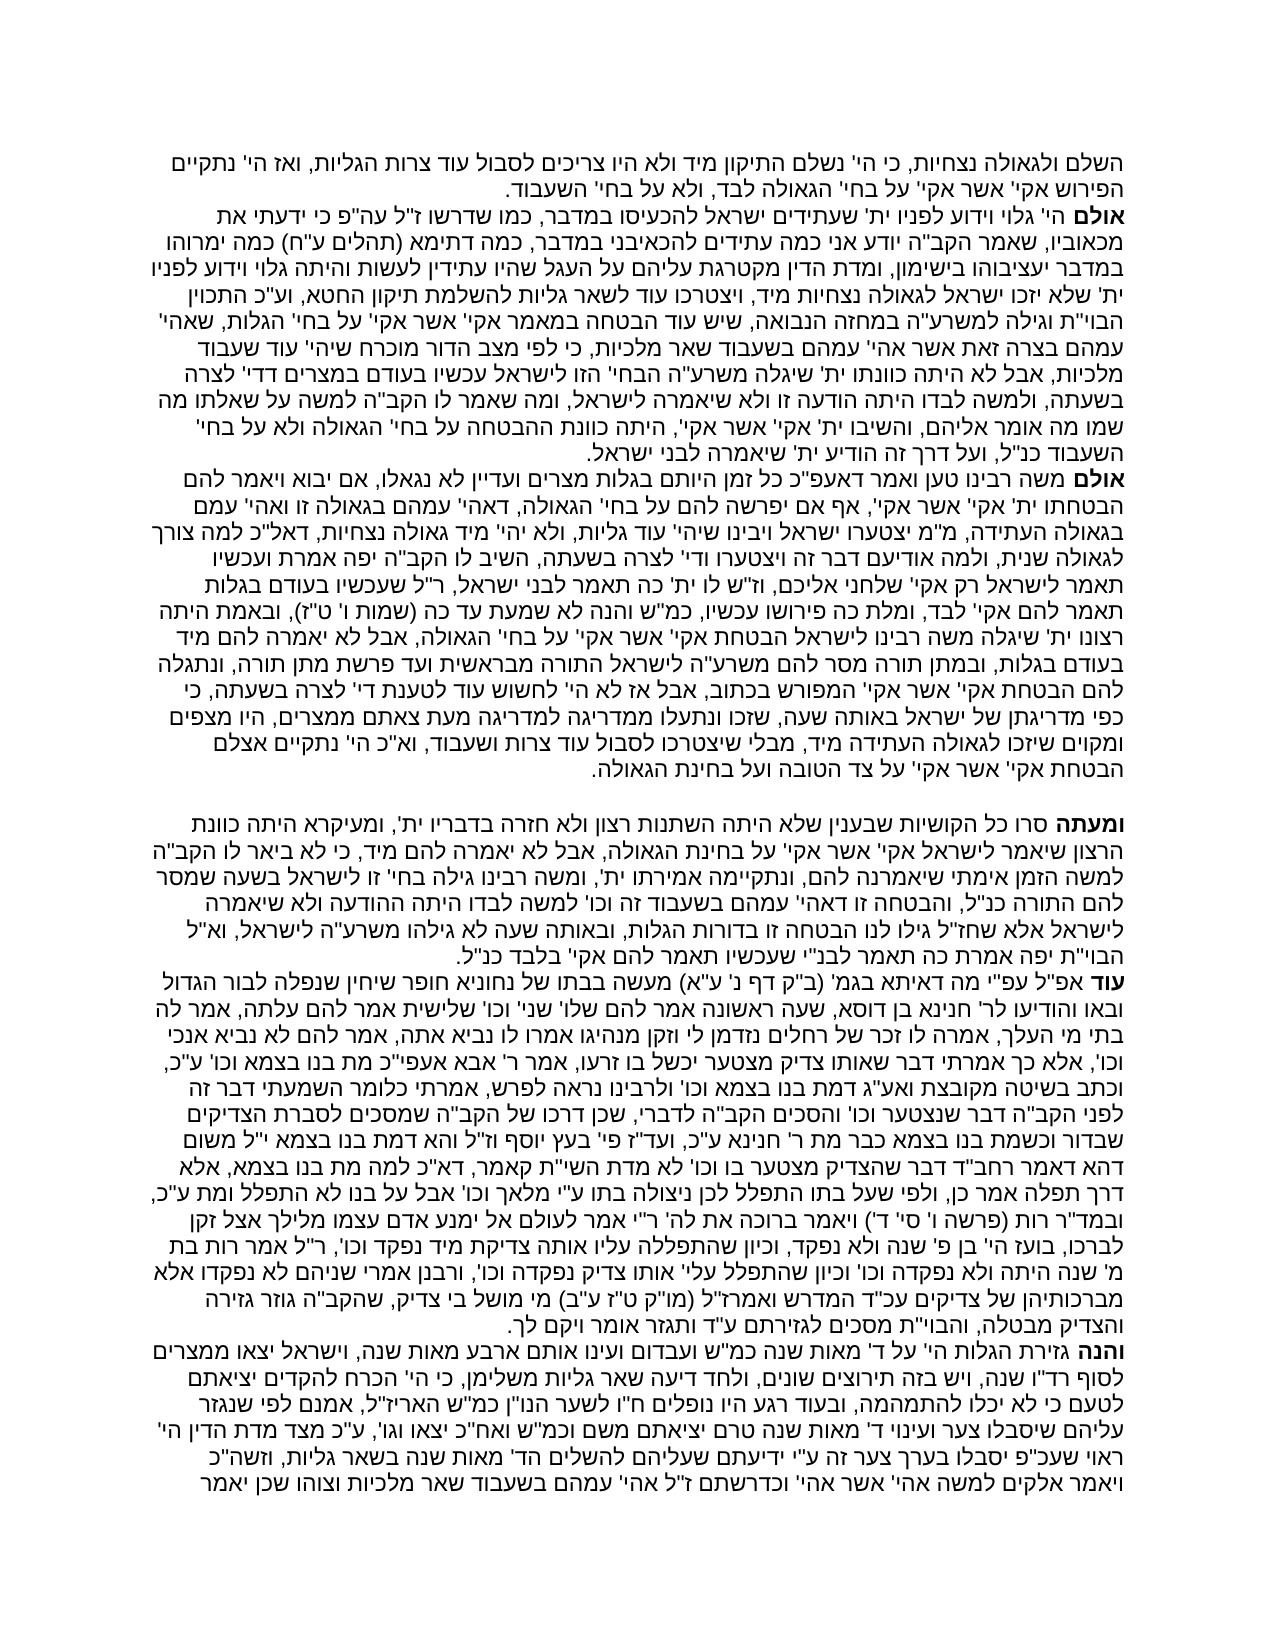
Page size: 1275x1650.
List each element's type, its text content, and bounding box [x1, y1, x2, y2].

text אולם משה רבינו טען ואמר דאעפ"כ כל זמן היותם בגלות מצרים ועדיין לא נגאלו, אם יבוא ויאמר להם הבטחתו ית' אקי' אשר אקי', אף אם יפרשה להם על בחי' הגאולה, דאהי' עמהם בגאולה זו ואהי' עמם בגאולה העתידה, מ"מ יצטערו ישראל ויבינו שיהי' עוד גליות, ולא יהי' מיד גאולה נצחיות, דאל"כ למה צורך לגאולה שנית, ולמה אודיעם דבר זה ויצטערו ודי' לצרה בשעתה, השיב לו הקב"ה יפה אמרת ועכשיו תאמר לישראל רק אקי' שלחני אליכם, וז"ש לו ית' כה תאמר לבני ישראל, ר"ל שעכשיו בעודם בגלות תאמר להם אקי' לבד, ומלת כה פירושו עכשיו, כמ"ש והנה לא שמעת עד כה (שמות ו' ט"ז), ובאמת היתה רצונו ית' שיגלה משה רבינו לישראל הבטחת אקי' אשר אקי' על בחי' הגאולה, אבל לא יאמרה להם מיד בעודם בגלות, ובמתן תורה מסר להם משרע"ה לישראל התורה מבראשית ועד פרשת מתן תורה, ונתגלה להם הבטחת אקי' אשר אקי' המפורש בכתוב, אבל אז לא הי' לחשוש עוד לטענת די' לצרה בשעתה, כי כפי מדריגתן של ישראל באותה שעה, שזכו ונתעלו ממדריגה למדריגה מעת צאתם ממצרים, היו מצפים ומקוים שיזכו לגאולה העתידה מיד, מבלי שיצטרכו לסבול עוד צרות ושעבוד, וא"כ הי' נתקיים אצלם הבטחת אקי' אשר אקי' על צד הטובה ועל בחינת הגאולה. [150, 466, 1125, 782]
text ומעתה סרו כל הקושיות שבענין שלא היתה השתנות רצון ולא חזרה בדבריו ית', ומעיקרא היתה כוונת הרצון שיאמר לישראל אקי' אשר אקי' על בחינת הגאולה, אבל לא יאמרה להם מיד, כי לא ביאר לו הקב"ה למשה הזמן אימתי שיאמרנה להם, ונתקיימה אמירתו ית', ומשה רבינו גילה בחי' זו לישראל בשעה שמסר להם התורה כנ"ל, והבטחה זו דאהי' עמהם בשעבוד זה וכו' למשה לבדו היתה ההודעה ולא שיאמרה לישראל אלא שחז"ל גילו לנו הבטחה זו בדורות הגלות, ובאותה שעה לא גילהו משרע"ה לישראל, וא"ל הבוי"ת יפה אמרת כה תאמר לבנ"י שעכשיו תאמר להם אקי' בלבד כנ"ל. [150, 811, 1125, 969]
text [150, 1338, 1125, 1496]
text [150, 150, 1125, 203]
text עוד אפ"ל עפ"י מה דאיתא בגמ' (ב"ק דף נ' ע"א) מעשה בבתו של נחוניא חופר שיחין שנפלה לבור הגדול ובאו והודיעו לר' חנינא בן דוסא, שעה ראשונה אמר להם שלו' שני' וכו' שלישית אמר להם עלתה, אמר לה בתי מי העלך, אמרה לו זכר של רחלים נזדמן לי וזקן מנהיגו אמרו לו נביא אתה, אמר להם לא נביא אנכי וכו', אלא כך אמרתי דבר שאותו צדיק מצטער יכשל בו זרעו, אמר ר' אבא אעפי"כ מת בנו בצמא וכו' ע"כ, וכתב בשיטה מקובצת ואע"ג דמת בנו בצמא וכו' ולרבינו נראה לפרש, אמרתי כלומר השמעתי דבר זה לפני הקב"ה דבר שנצטער וכו' והסכים הקב"ה לדברי, שכן דרכו של הקב"ה שמסכים לסברת הצדיקים שבדור וכשמת בנו בצמא כבר מת ר' חנינא ע"כ, ועד"ז פי' בעץ יוסף וז"ל והא דמת בנו בצמא י"ל משום דהא דאמר רחב"ד דבר שהצדיק מצטער בו וכו' לא מדת השי"ת קאמר, דא"כ למה מת בנו בצמא, אלא דרך תפלה אמר כן, ולפי שעל בתו התפלל לכן ניצולה בתו ע"י מלאך וכו' אבל על בנו לא התפלל ומת ע"כ, ובמד"ר רות (פרשה ו' סי' ד') ויאמר ברוכה את לה' ר"י אמר לעולם אל ימנע אדם עצמו מלילך אצל זקן לברכו, בועז הי' בן פ' שנה ולא נפקד, וכיון שהתפללה עליו אותה צדיקת מיד נפקד וכו', ר"ל אמר רות בת מ' שנה היתה ולא נפקדה וכו' וכיון שהתפלל עלי' אותו צדיק נפקדה וכו', ורבנן אמרי שניהם לא נפקדו אלא מברכותיהן של צדיקים עכ"ד המדרש ואמרז"ל (מו"ק ט"ז ע"ב) מי מושל בי צדיק, שהקב"ה גוזר גזירה והצדיק מבטלה, והבוי"ת מסכים לגזירתם ע"ד ותגזר אומר ויקם לך. [150, 969, 1125, 1338]
text אולם הי' גלוי וידוע לפניו ית' שעתידים ישראל להכעיסו במדבר, כמו שדרשו ז"ל עה"פ כי ידעתי את מכאוביו, שאמר הקב"ה יודע אני כמה עתידים להכאיבני במדבר, כמה דתימא (תהלים ע"ח) כמה ימרוהו במדבר יעציבוהו בישימון, ומדת הדין מקטרגת עליהם על העגל שהיו עתידין לעשות והיתה גלוי וידוע לפניו ית' שלא יזכו ישראל לגאולה נצחיות מיד, ויצטרכו עוד לשאר גליות להשלמת תיקון החטא, וע"כ התכוין הבוי"ת וגילה למשרע"ה במחזה הנבואה, שיש עוד הבטחה במאמר אקי' אשר אקי' על בחי' הגלות, שאהי' עמהם בצרה זאת אשר אהי' עמהם בשעבוד שאר מלכיות, כי לפי מצב הדור מוכרח שיהי' עוד שעבוד מלכיות, אבל לא היתה כוונתו ית' שיגלה משרע"ה הבחי' הזו לישראל עכשיו בעודם במצרים דדי' לצרה בשעתה, ולמשה לבדו היתה הודעה זו ולא שיאמרה לישראל, ומה שאמר לו הקב"ה למשה על שאלתו מה שמו מה אומר אליהם, והשיבו ית' אקי' אשר אקי', היתה כוונת ההבטחה על בחי' הגאולה ולא על בחי' השעבוד כנ"ל, ועל דרך זה הודיע ית' שיאמרה לבני ישראל. [150, 203, 1125, 466]
